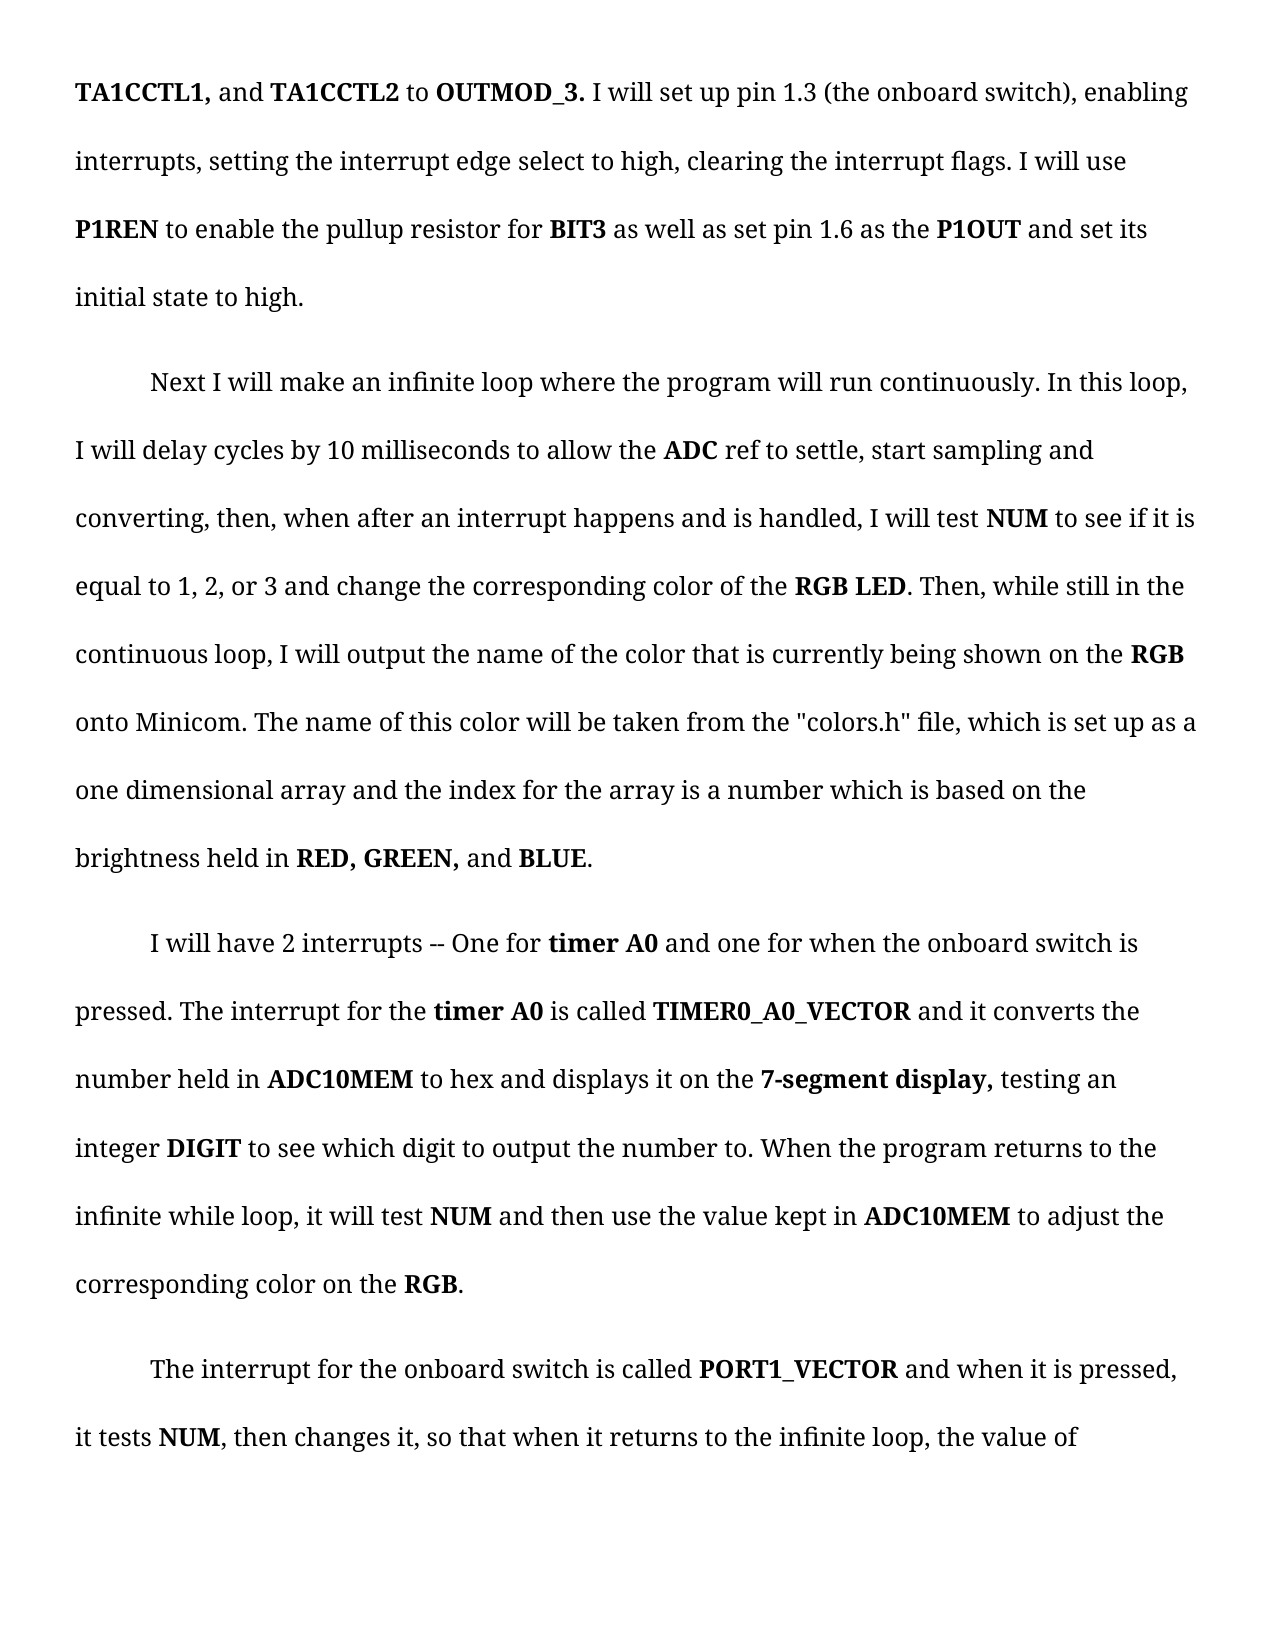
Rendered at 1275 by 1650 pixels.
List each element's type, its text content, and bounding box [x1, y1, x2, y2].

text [75, 75, 1200, 313]
text I will have 2 interrupts -- One for timer A0 and one for when the onboard switch is pressed. The interrupt for the timer A0 is called TIMER0_A0_VECTOR and it converts the number held in ADC10MEM to hex and displays it on the 7-segment display, testing an integer DIGIT to see which digit to output the number to. When the program returns to the infinite while loop, it will test NUM and then use the value kept in ADC10MEM to adjust the corresponding color on the RGB. [75, 926, 1200, 1301]
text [75, 1351, 1200, 1453]
text Next I will make an infinite loop where the program will run continuously. In this loop, I will delay cycles by 10 milliseconds to allow the ADC ref to settle, start sampling and converting, then, when after an interrupt happens and is handled, I will test NUM to see if it is equal to 1, 2, or 3 and change the corresponding color of the RGB LED. Then, while still in the continuous loop, I will output the name of the color that is currently being shown on the RGB onto Minicom. The name of this color will be taken from the "colors.h" file, which is set up as a one dimensional array and the index for the array is a number which is based on the brightness held in RED, GREEN, and BLUE. [75, 364, 1200, 875]
